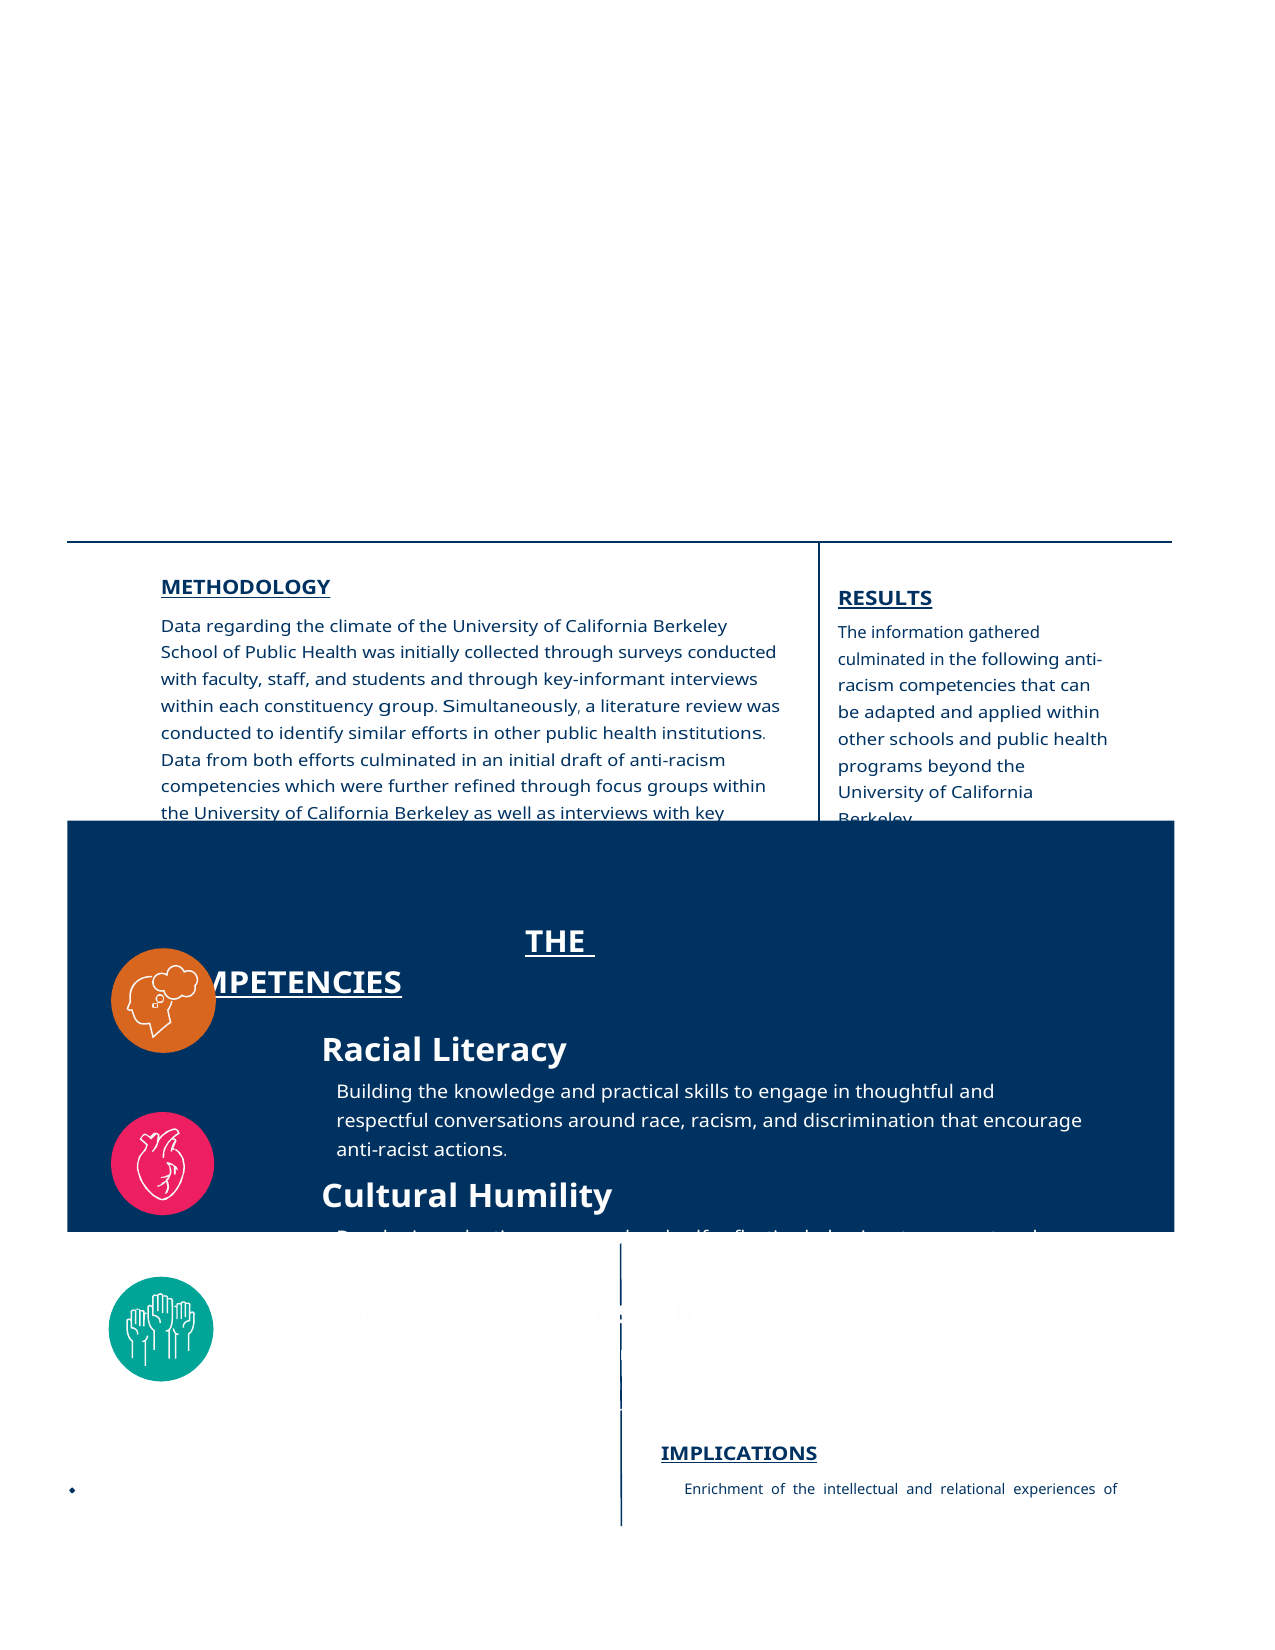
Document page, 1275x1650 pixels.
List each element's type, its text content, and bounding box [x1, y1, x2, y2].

text Racial Literacy [321, 1027, 1125, 1071]
text Collective Responsibility [321, 1289, 1125, 1333]
text Developing adaptive communal and self-reflective behaviors to support and cultivate positive social impact and a sense of belonging. [336, 1224, 1087, 1279]
text METHODOLOGY [150, 573, 786, 601]
text IMPLICATIONS [661, 1440, 1125, 1466]
text Building the knowledge and practical skills to engage in thoughtful and respectful conversations around race, racism, and discrimination that encourage anti-racist actions. [336, 1078, 1087, 1162]
text Data regarding the climate of the University of California Berkeley School of Public Health was initially collected through surveys conducted with faculty, staff, and students and through key-informant interviews within each constituency group. Simultaneously, a literature review was conducted to identify similar efforts in other public health institutions. Data from both efforts culminated in an initial draft of anti-racism competencies which were further refined through focus groups within the University of California Berkeley as well as interviews with key informants from the West Coast Collaborative schools of public health, including the University of California Los Angeles, University of California San Diego, Portland State University, and the University of Washington. [161, 614, 782, 905]
text Cultural Humility [321, 1173, 1125, 1217]
picture [157, 1162, 178, 1194]
picture [152, 994, 164, 1008]
text RESULTS [838, 584, 1125, 611]
text Supporting each other in understanding and embracing our responsibility to address, repair, and prevent harm within our public health community and the communities we work with and reside in. [336, 1341, 1087, 1425]
text THE COMPETENCIES [150, 920, 718, 1002]
text The information gathered culminated in the following anti-racism competencies that can be adapted and applied within other schools and public health programs beyond the University of California Berkeley. [838, 620, 1114, 831]
